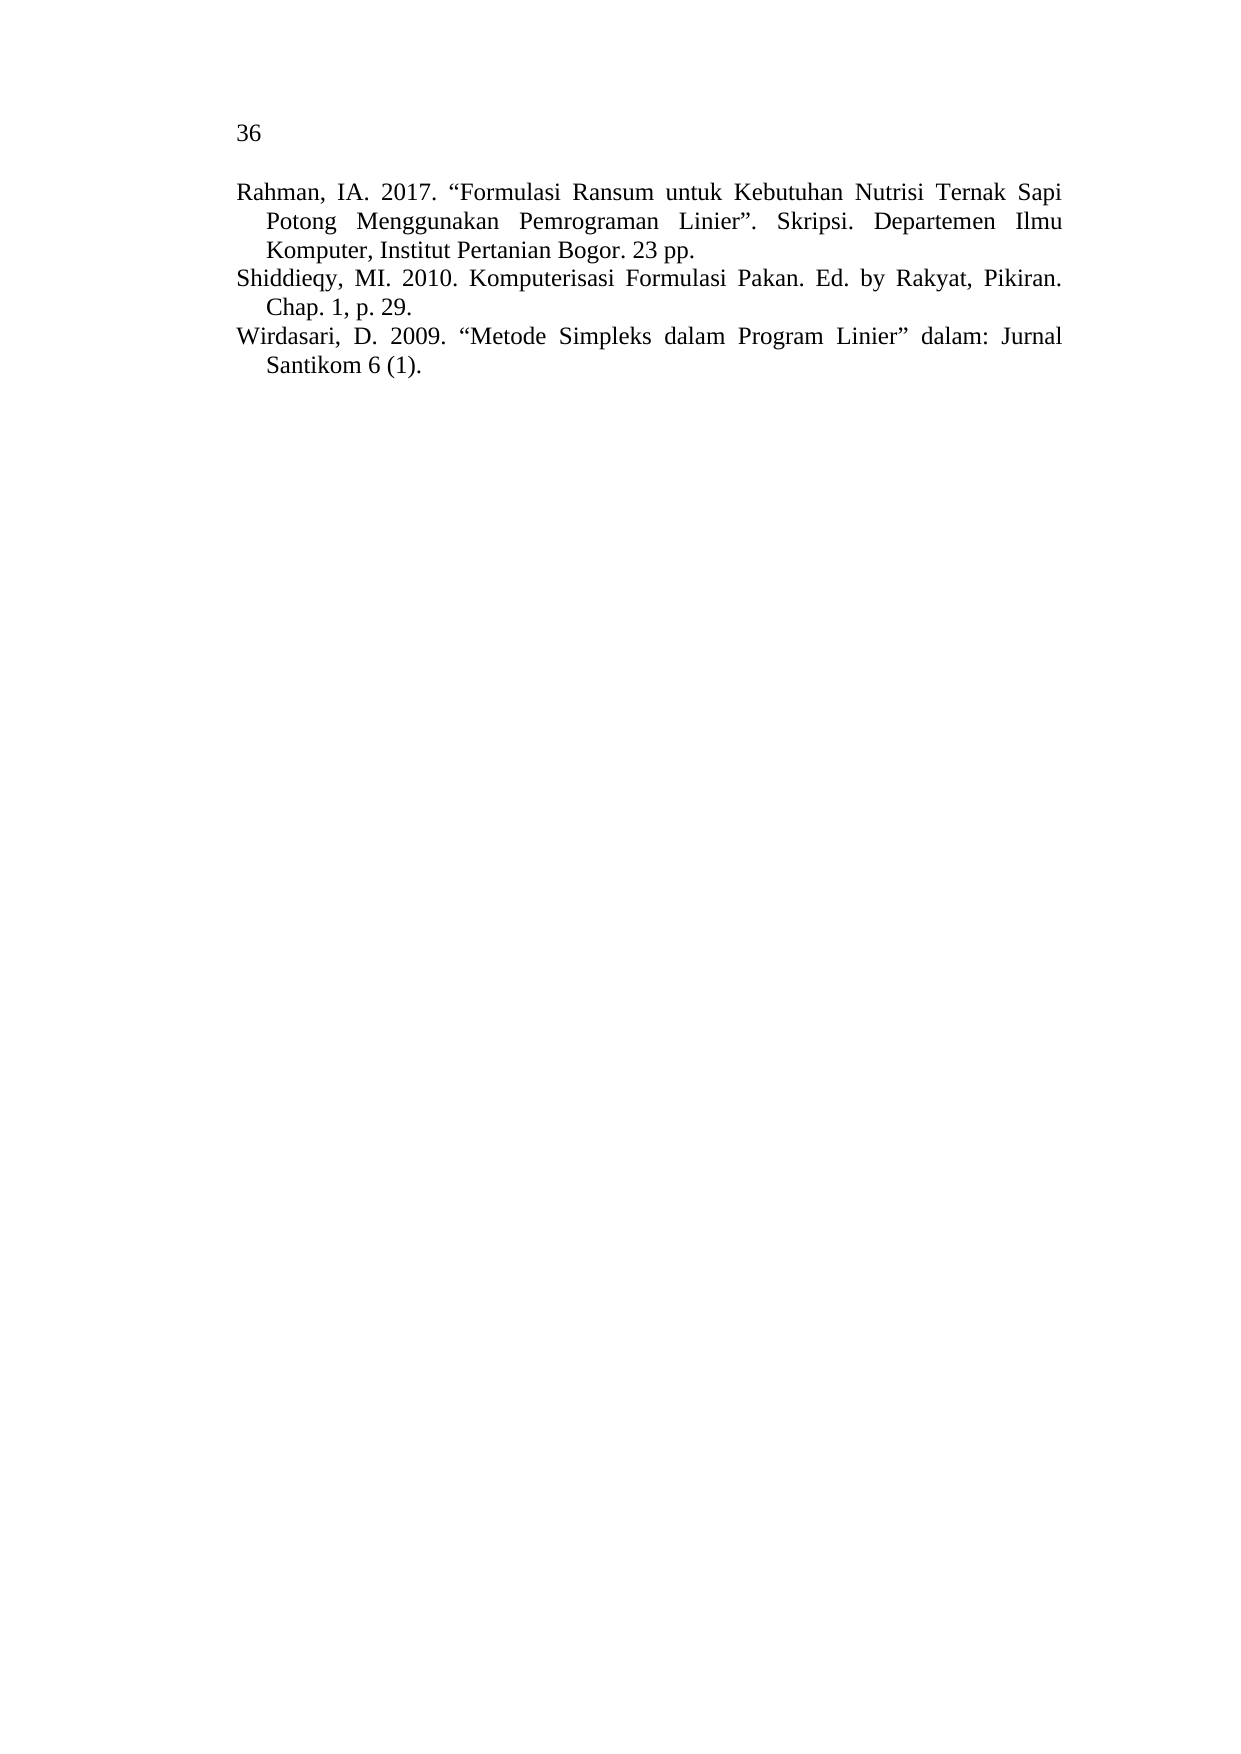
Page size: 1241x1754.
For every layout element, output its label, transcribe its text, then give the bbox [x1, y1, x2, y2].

text Wirdasari, D. 2009. “Metode Simpleks dalam Program Linier” dalam: Jurnal Santikom 6 (1). [236, 321, 1063, 378]
text Rahman, IA. 2017. “Formulasi Ransum untuk Kebutuhan Nutrisi Ternak Sapi Potong Menggunakan Pemrograman Linier”. Skripsi. Departemen Ilmu Komputer, Institut Pertanian Bogor. 23 pp. [236, 177, 1063, 263]
text Shiddieqy, MI. 2010. Komputerisasi Formulasi Pakan. Ed. by Rakyat, Pikiran. Chap. 1, p. 29. [236, 263, 1063, 321]
